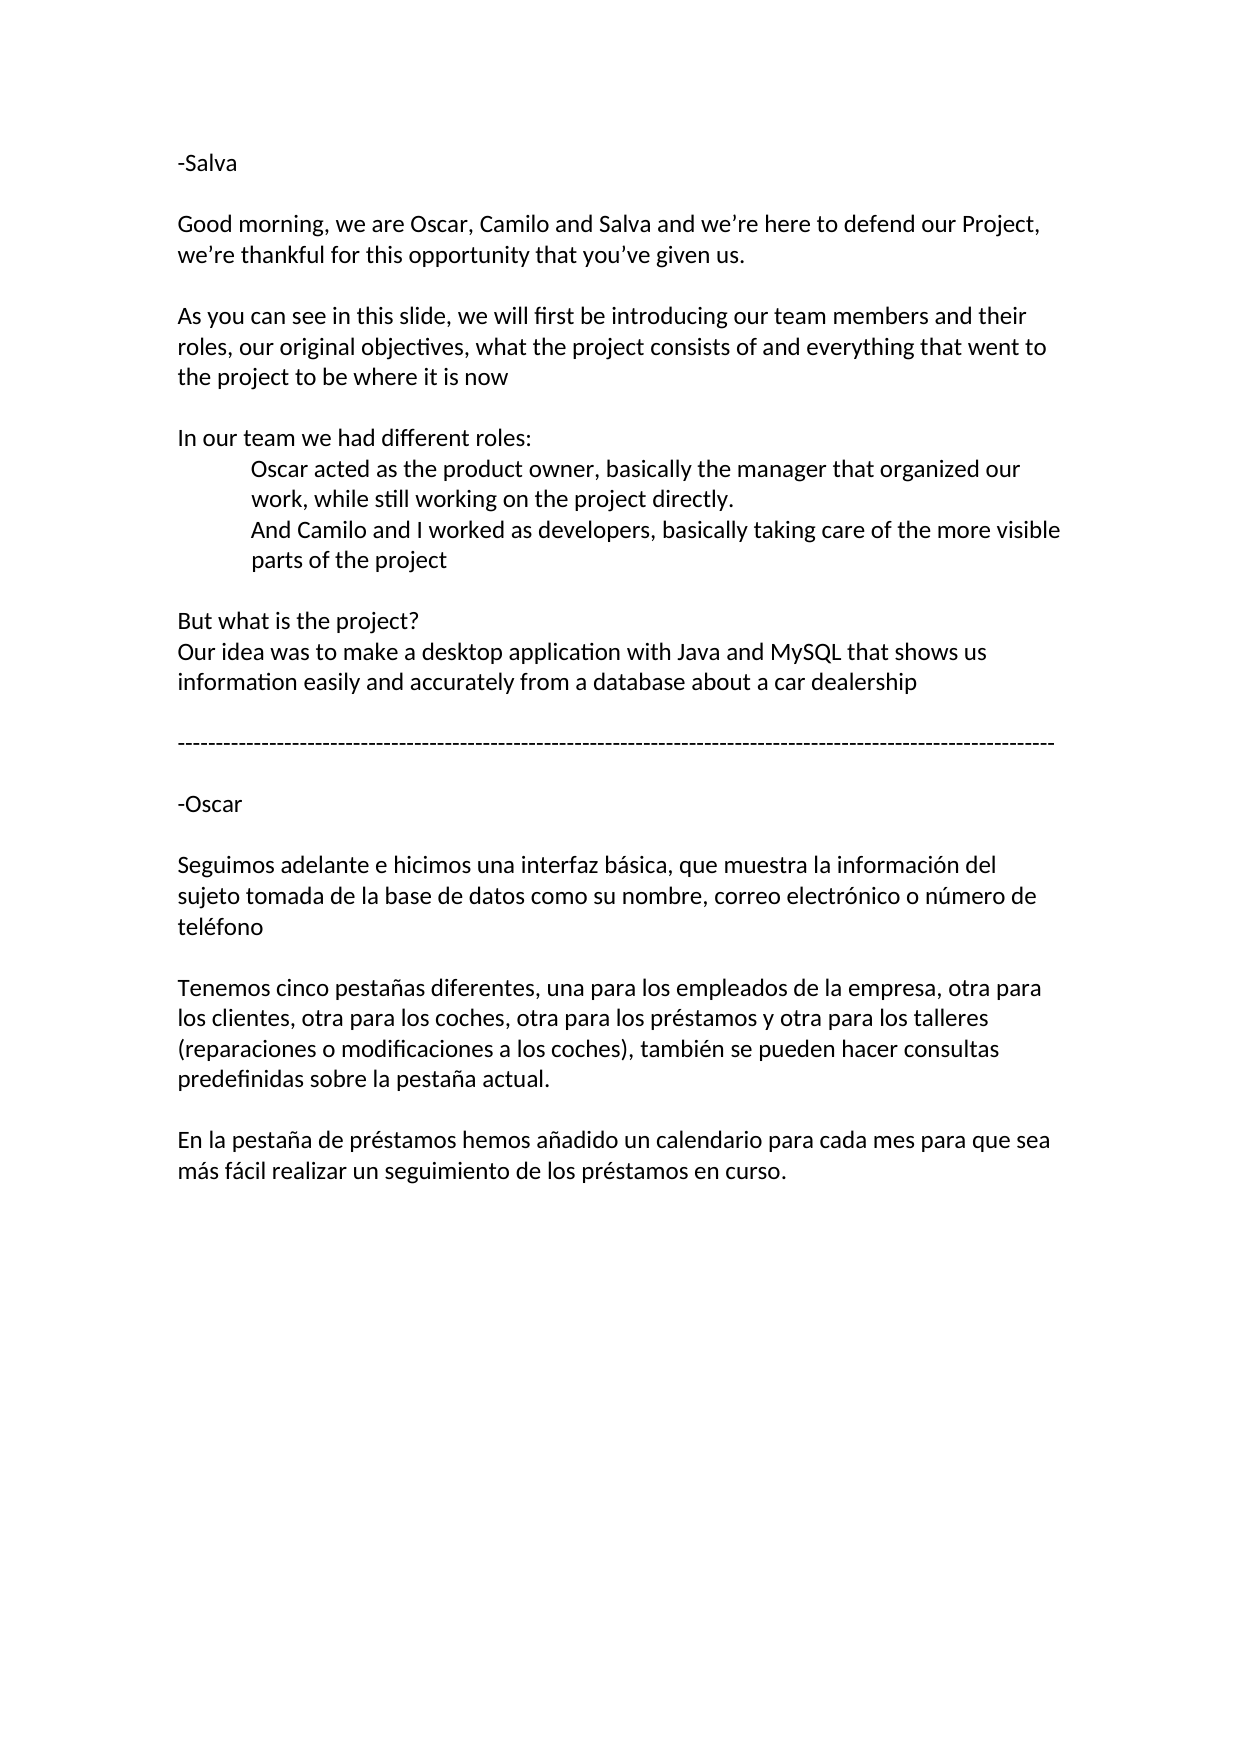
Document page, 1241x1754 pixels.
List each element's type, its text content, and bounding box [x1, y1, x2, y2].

text Tenemos cinco pestañas diferentes, una para los empleados de la empresa, otra para los clientes, otra para los coches, otra para los préstamos y otra para los talleres (reparaciones o modificaciones a los coches), también se pueden hacer consultas predefinidas sobre la pestaña actual. [177, 972, 1063, 1094]
text Good morning, we are Oscar, Camilo and Salva and we’re here to defend our Project, we’re thankful for this opportunity that you’ve given us. [177, 209, 1063, 270]
text As you can see in this slide, we will first be introducing our team members and their roles, our original objectives, what the project consists of and everything that went to the project to be where it is now [177, 300, 1063, 392]
text -Salva [177, 148, 1063, 178]
text But what is the project? [177, 605, 1063, 636]
text And Camilo and I worked as developers, basically taking care of the more visible parts of the project [251, 514, 1063, 575]
text ------------------------------------------------------------------------------------------------------------------- [177, 727, 1063, 758]
text In our team we had different roles: [177, 422, 1063, 453]
text -Oscar [177, 788, 1063, 819]
text En la pestaña de préstamos hemos añadido un calendario para cada mes para que sea más fácil realizar un seguimiento de los préstamos en curso. [177, 1124, 1063, 1185]
text Oscar acted as the product owner, basically the manager that organized our work, while still working on the project directly. [251, 453, 1063, 514]
text Our idea was to make a desktop application with Java and MySQL that shows us information easily and accurately from a database about a car dealership [177, 636, 1063, 697]
text Seguimos adelante e hicimos una interfaz básica, que muestra la información del sujeto tomada de la base de datos como su nombre, correo electrónico o número de teléfono [177, 849, 1063, 941]
